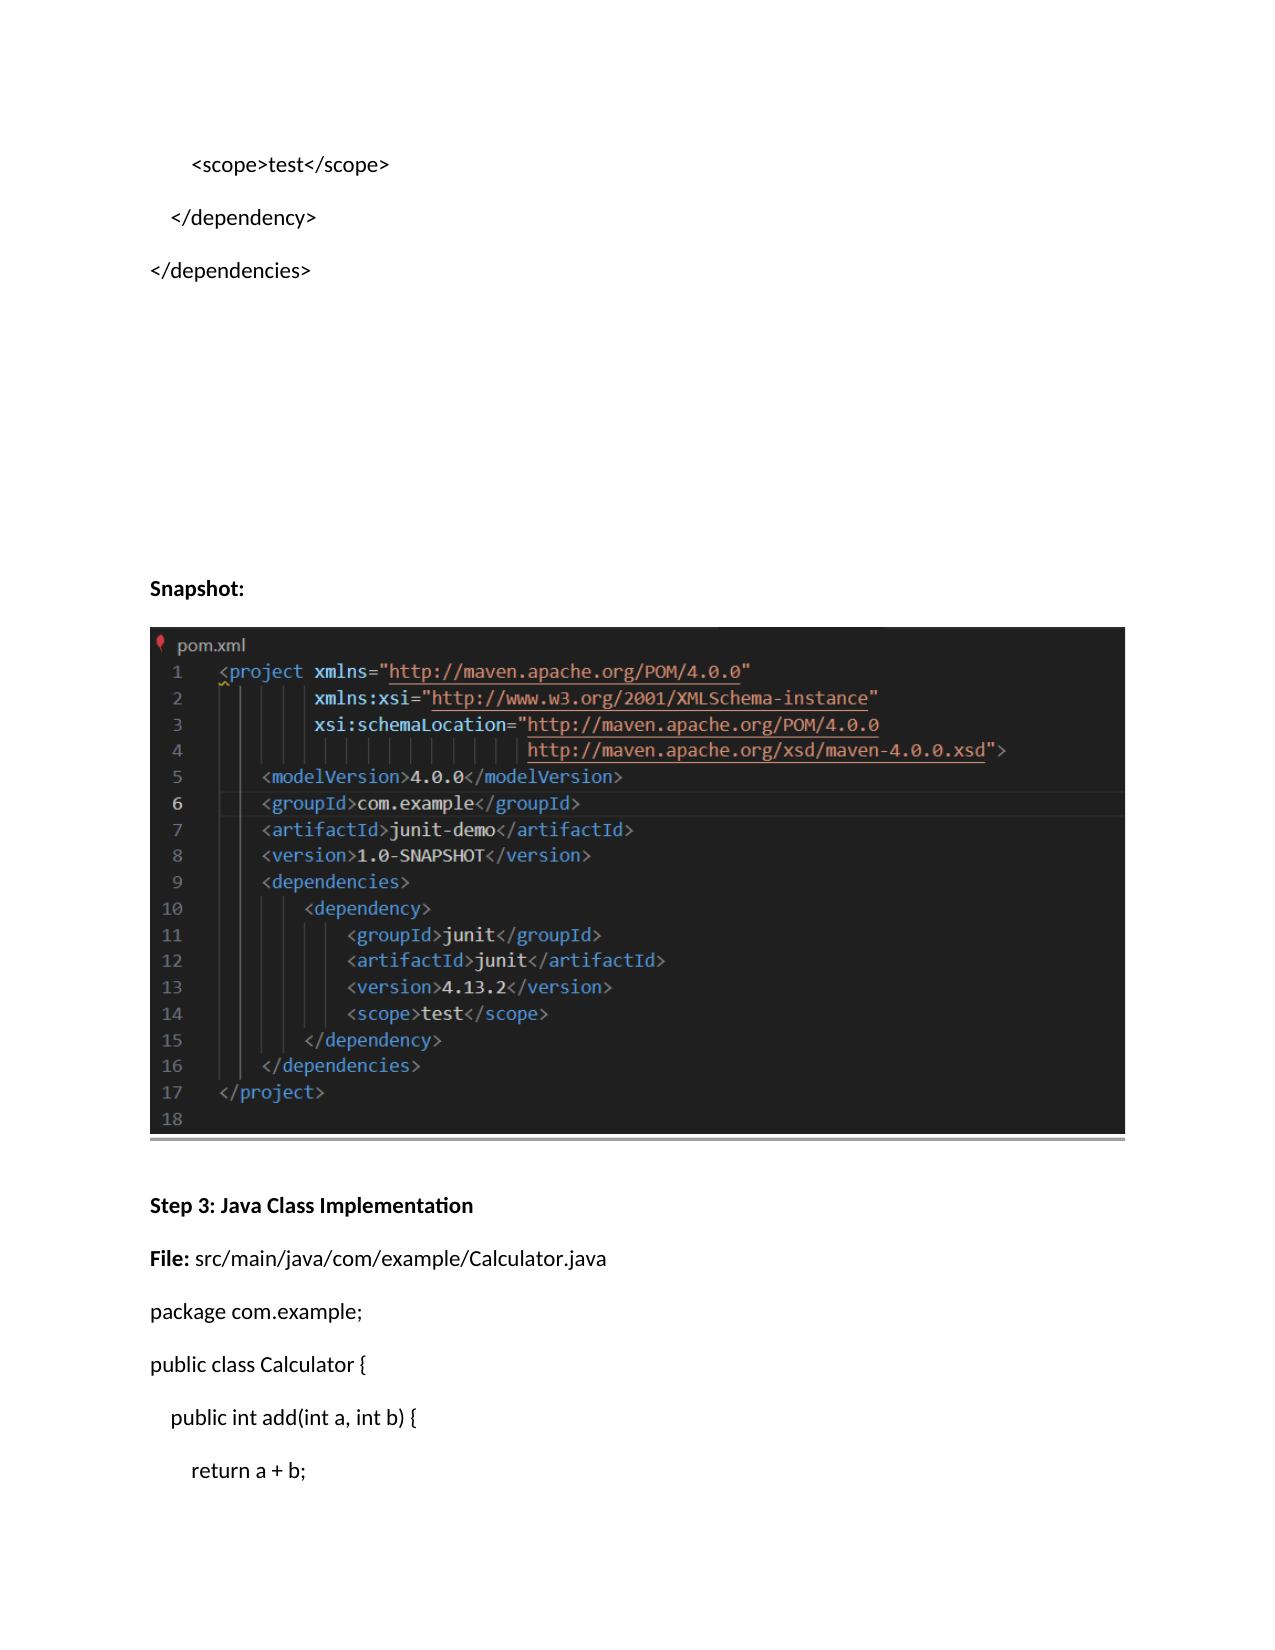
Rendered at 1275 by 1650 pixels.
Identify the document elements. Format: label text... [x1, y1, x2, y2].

text public int add(int a, int b) { [150, 1403, 1125, 1431]
text Snapshot: [150, 574, 1125, 602]
picture [150, 627, 1125, 1134]
text return a + b; [150, 1456, 1125, 1484]
text Step 3: Java Class Implementation [150, 1191, 1125, 1219]
text <scope>test</scope> [150, 150, 1125, 178]
text </dependency> [150, 203, 1125, 231]
text public class Calculator { [150, 1350, 1125, 1378]
text File: src/main/java/com/example/Calculator.java [150, 1244, 1125, 1272]
text </dependencies> [150, 256, 1125, 284]
text package com.example; [150, 1297, 1125, 1325]
